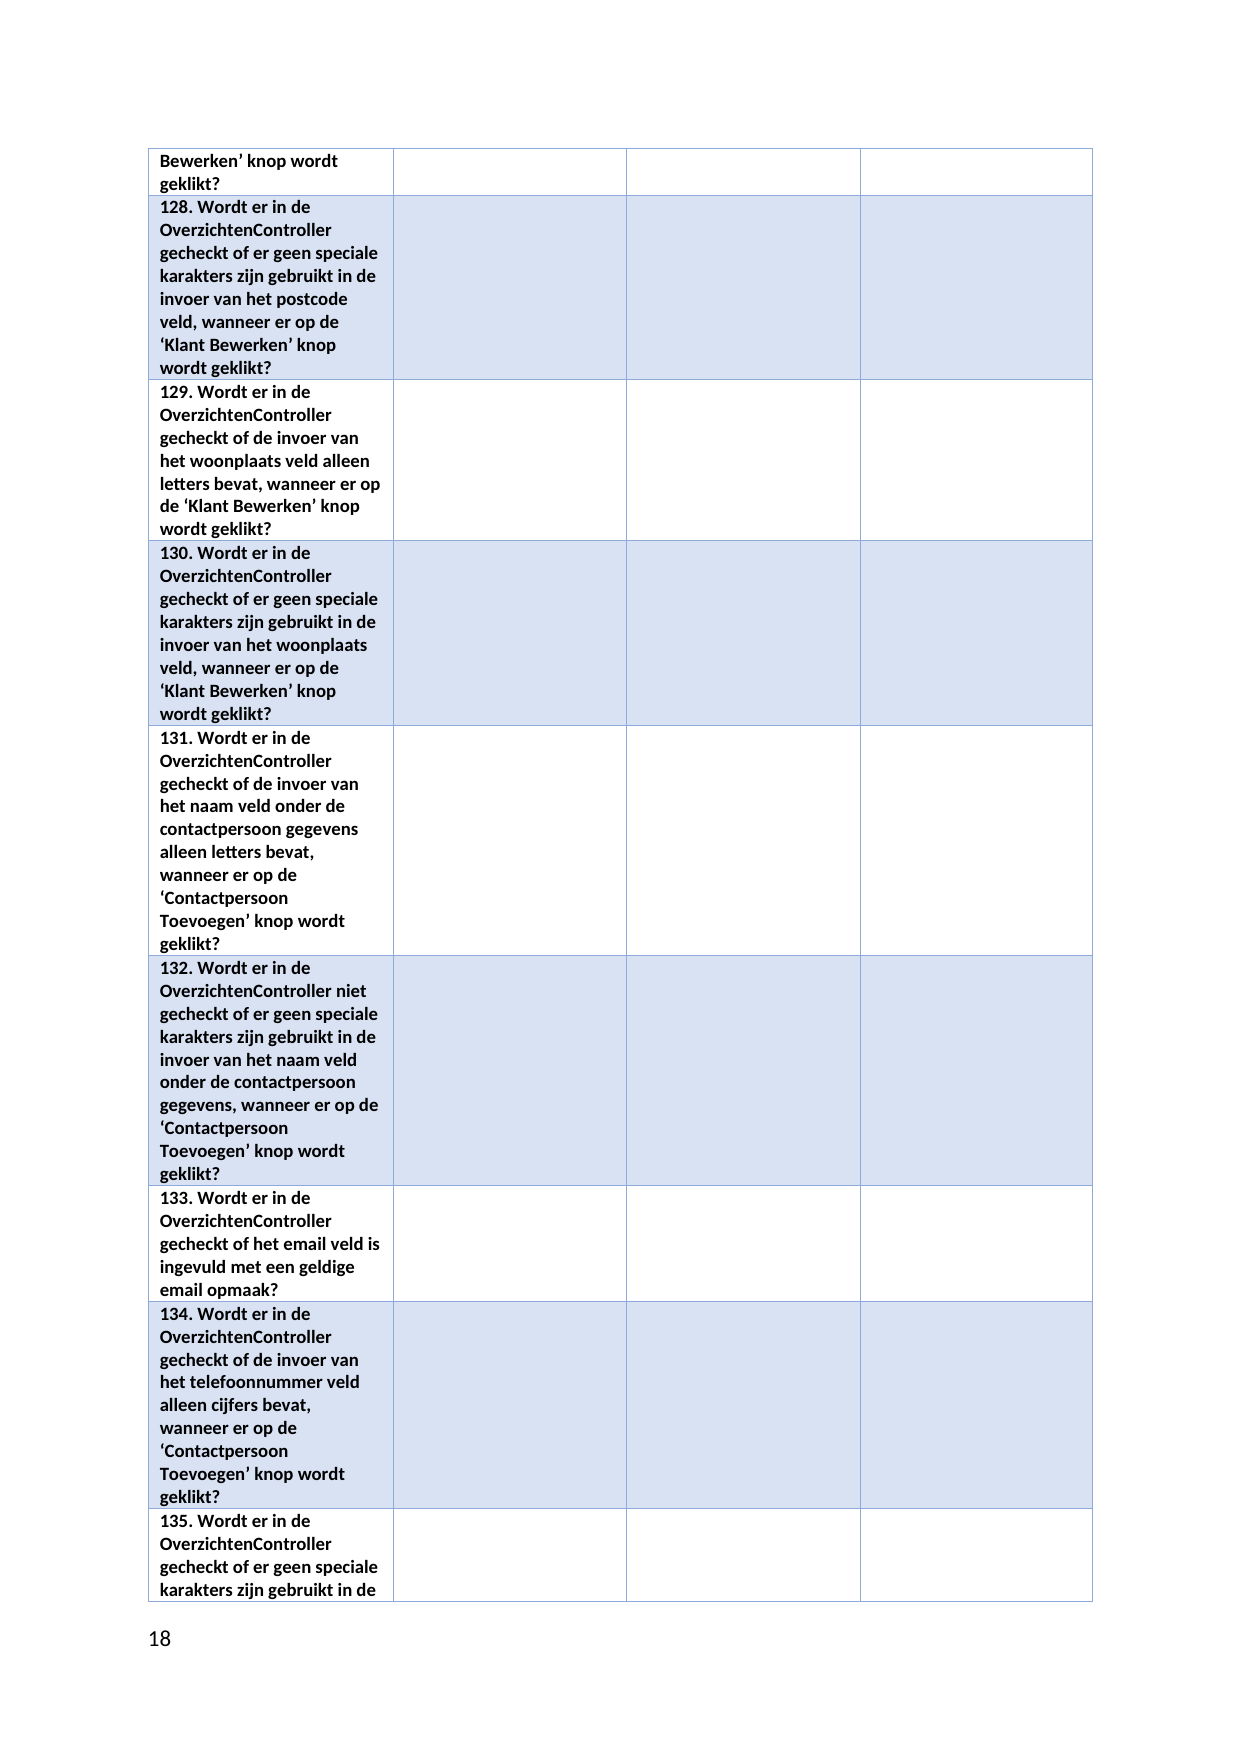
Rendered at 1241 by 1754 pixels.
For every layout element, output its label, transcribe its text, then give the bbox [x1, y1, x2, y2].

table_cell [861, 1302, 1092, 1508]
table_cell 134. Wordt er in de OverzichtenController gecheckt of de invoer van het telefoonnummer veld alleen cijfers bevat, wanneer er op de ‘Contactpersoon Toevoegen’ knop wordt geklikt? [149, 1302, 393, 1508]
table_cell [394, 726, 626, 955]
table_cell [394, 380, 626, 540]
table_cell 133. Wordt er in de OverzichtenController gecheckt of het email veld is ingevuld met een geldige email opmaak? [149, 1186, 393, 1301]
table_cell [627, 1186, 860, 1301]
table_cell [861, 380, 1092, 540]
table_cell [861, 541, 1092, 725]
table_cell [394, 149, 626, 194]
table_cell 128. Wordt er in de OverzichtenController gecheckt of er geen speciale karakters zijn gebruikt in de invoer van het postcode veld, wanneer er op de ‘Klant Bewerken’ knop wordt geklikt? [149, 196, 393, 379]
table_cell [627, 726, 860, 955]
table_cell [627, 1509, 860, 1601]
table_cell [861, 1509, 1092, 1601]
table_cell [627, 149, 860, 194]
table_cell [861, 956, 1092, 1185]
table_cell [627, 380, 860, 540]
table_cell [861, 196, 1092, 379]
table_cell 130. Wordt er in de OverzichtenController gecheckt of er geen speciale karakters zijn gebruikt in de invoer van het woonplaats veld, wanneer er op de ‘Klant Bewerken’ knop wordt geklikt? [149, 541, 393, 725]
table_cell [627, 541, 860, 725]
table_cell [394, 956, 626, 1185]
table_cell [861, 726, 1092, 955]
table_cell [627, 1302, 860, 1508]
table_cell 132. Wordt er in de OverzichtenController niet gecheckt of er geen speciale karakters zijn gebruikt in de invoer van het naam veld onder de contactpersoon gegevens, wanneer er op de ‘Contactpersoon Toevoegen’ knop wordt geklikt? [149, 956, 393, 1185]
table_cell 129. Wordt er in de OverzichtenController gecheckt of de invoer van het woonplaats veld alleen letters bevat, wanneer er op de ‘Klant Bewerken’ knop wordt geklikt? [149, 380, 393, 540]
table_cell [627, 956, 860, 1185]
table_cell [394, 541, 626, 725]
table_cell [394, 1186, 626, 1301]
table_cell [394, 1509, 626, 1601]
table_cell [861, 1186, 1092, 1301]
table_cell 131. Wordt er in de OverzichtenController gecheckt of de invoer van het naam veld onder de contactpersoon gegevens alleen letters bevat, wanneer er op de ‘Contactpersoon Toevoegen’ knop wordt geklikt? [149, 726, 393, 955]
table_cell [394, 196, 626, 379]
table_cell [861, 149, 1092, 194]
table_cell [627, 196, 860, 379]
table_cell [394, 1302, 626, 1508]
